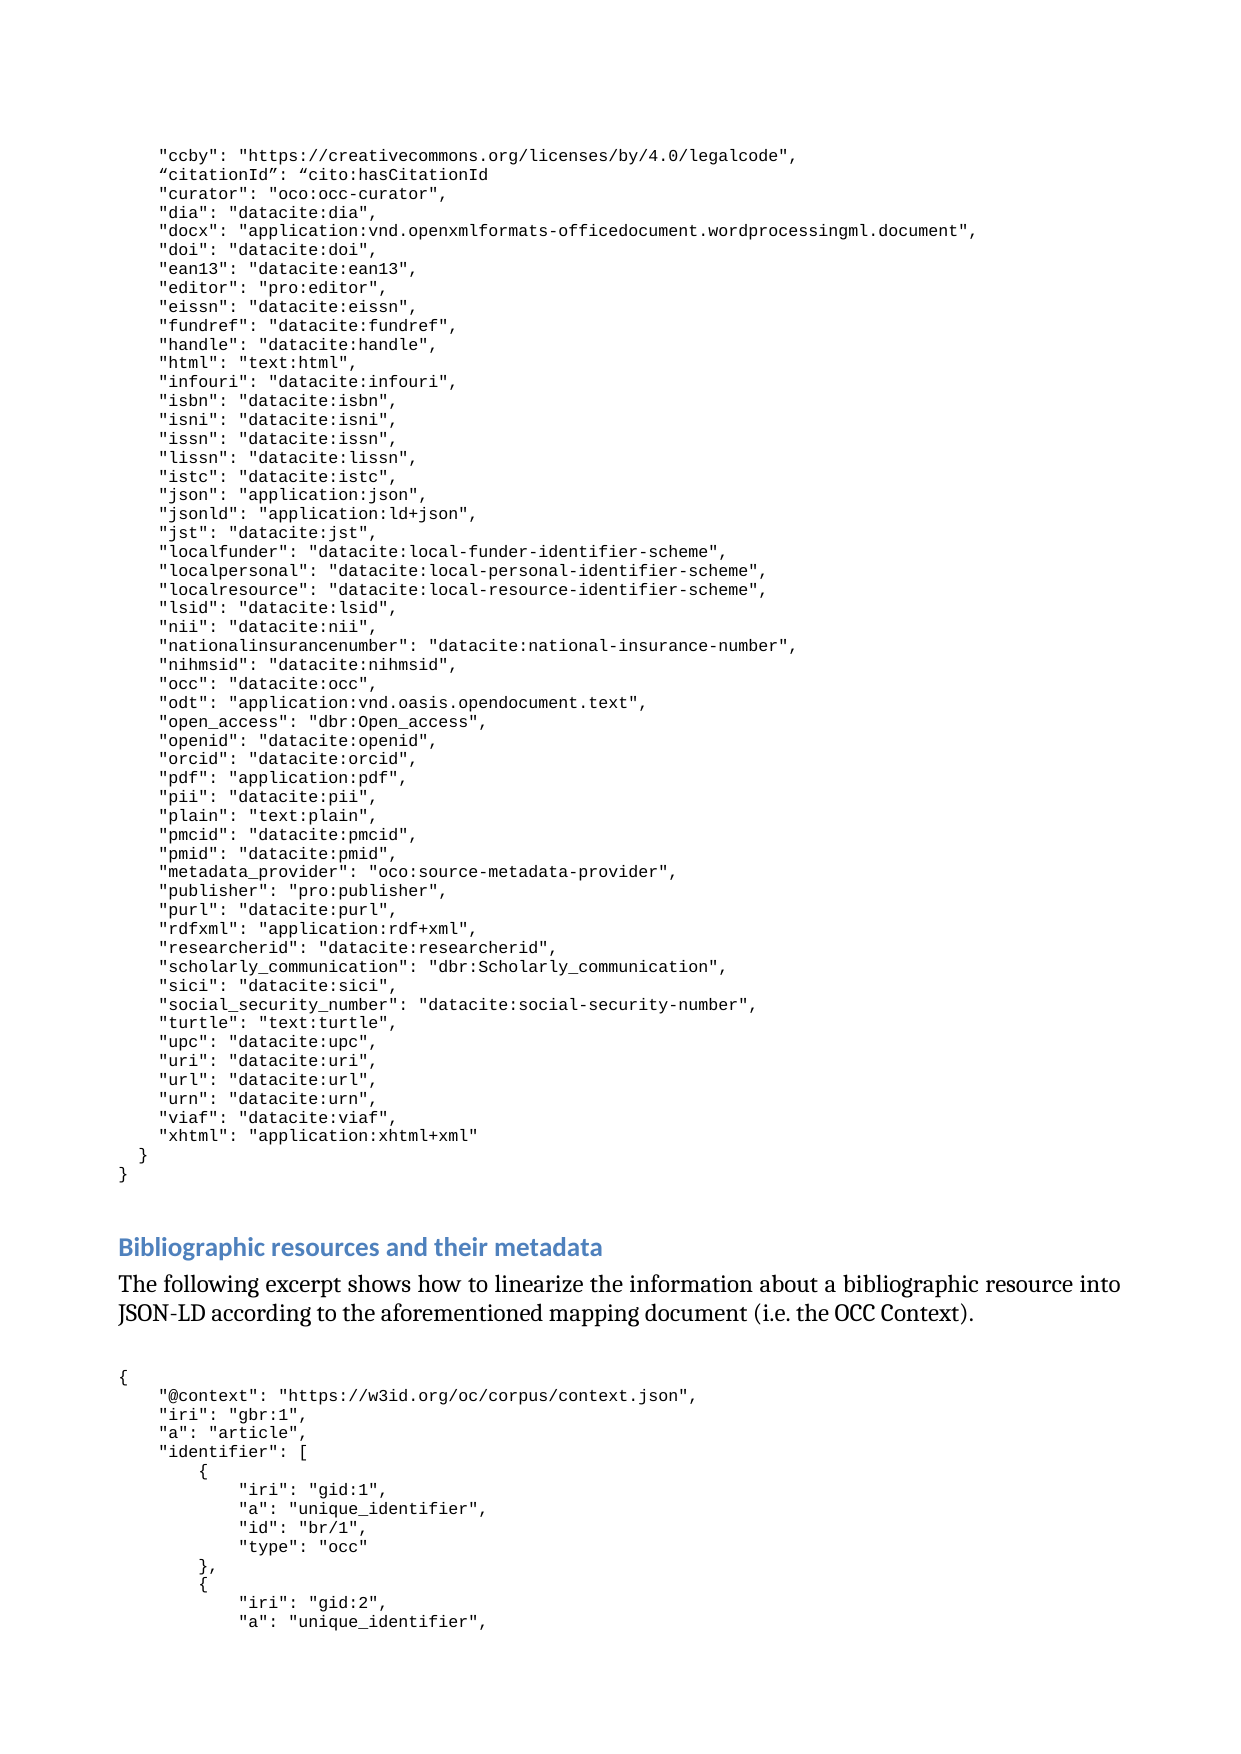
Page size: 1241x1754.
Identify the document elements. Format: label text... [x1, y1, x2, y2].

text "xhtml": "application:xhtml+xml" [118, 1128, 1122, 1147]
text "fundref": "datacite:fundref", [118, 317, 1122, 336]
text "open_access": "dbr:Open_access", [118, 713, 1122, 732]
text "isni": "datacite:isni", [118, 412, 1122, 430]
text "scholarly_communication": "dbr:Scholarly_communication", [118, 958, 1122, 977]
text "localfunder": "datacite:local-funder-identifier-scheme", [118, 543, 1122, 562]
text "a": "article", [118, 1425, 1122, 1444]
text "occ": "datacite:occ", [118, 676, 1122, 694]
text "url": "datacite:url", [118, 1071, 1122, 1090]
text } [118, 1147, 1122, 1166]
text "publisher": "pro:publisher", [118, 883, 1122, 902]
text "researcherid": "datacite:researcherid", [118, 939, 1122, 958]
text "upc": "datacite:upc", [118, 1034, 1122, 1053]
text "editor": "pro:editor", [118, 279, 1122, 298]
text "localpersonal": "datacite:local-personal-identifier-scheme", [118, 562, 1122, 581]
text "nii": "datacite:nii", [118, 619, 1122, 638]
text "json": "application:json", [118, 487, 1122, 506]
text The following excerpt shows how to linearize the information about a bibliographic resource into JSON-LD according to the aforementioned mapping document (i.e. the OCC Context). [118, 1270, 1122, 1327]
text "html": "text:html", [118, 355, 1122, 374]
text "a": "unique_identifier", [118, 1614, 1122, 1632]
text "purl": "datacite:purl", [118, 902, 1122, 921]
text { [118, 1463, 1122, 1482]
text "dia": "datacite:dia", [118, 204, 1122, 223]
text "istc": "datacite:istc", [118, 468, 1122, 487]
subtitle Bibliographic resources and their metadata [118, 1231, 1122, 1263]
text "openid": "datacite:openid", [118, 732, 1122, 751]
text "uri": "datacite:uri", [118, 1053, 1122, 1071]
text "metadata_provider": "oco:source-metadata-provider", [118, 864, 1122, 883]
text "eissn": "datacite:eissn", [118, 298, 1122, 317]
text "identifier": [ [118, 1444, 1122, 1463]
text "social_security_number": "datacite:social-security-number", [118, 996, 1122, 1015]
text "curator": "oco:occ-curator", [118, 185, 1122, 204]
text "ccby": "https://creativecommons.org/licenses/by/4.0/legalcode", [118, 148, 1122, 166]
text "id": "br/1", [118, 1519, 1122, 1538]
text "lissn": "datacite:lissn", [118, 449, 1122, 468]
text "handle": "datacite:handle", [118, 336, 1122, 355]
text "docx": "application:vnd.openxmlformats-officedocument.wordprocessingml.document", [118, 223, 1122, 242]
text "ean13": "datacite:ean13", [118, 261, 1122, 279]
text { [118, 1576, 1122, 1595]
text "pmid": "datacite:pmid", [118, 845, 1122, 864]
text "turtle": "text:turtle", [118, 1015, 1122, 1034]
text "nihmsid": "datacite:nihmsid", [118, 657, 1122, 676]
text "isbn": "datacite:isbn", [118, 393, 1122, 412]
text "iri": "gbr:1", [118, 1406, 1122, 1425]
text }, [118, 1557, 1122, 1576]
text "iri": "gid:2", [118, 1595, 1122, 1614]
text "nationalinsurancenumber": "datacite:national-insurance-number", [118, 638, 1122, 657]
text "rdfxml": "application:rdf+xml", [118, 921, 1122, 939]
text "pii": "datacite:pii", [118, 789, 1122, 807]
text "iri": "gid:1", [118, 1482, 1122, 1501]
text } [118, 1166, 1122, 1184]
text "@context": "https://w3id.org/oc/corpus/context.json", [118, 1387, 1122, 1406]
text "plain": "text:plain", [118, 807, 1122, 826]
text "jsonld": "application:ld+json", [118, 506, 1122, 525]
text "pmcid": "datacite:pmcid", [118, 826, 1122, 845]
text "lsid": "datacite:lsid", [118, 600, 1122, 619]
text "doi": "datacite:doi", [118, 242, 1122, 261]
text "jst": "datacite:jst", [118, 525, 1122, 543]
text "sici": "datacite:sici", [118, 977, 1122, 996]
text "issn": "datacite:issn", [118, 430, 1122, 449]
text "odt": "application:vnd.oasis.opendocument.text", [118, 694, 1122, 713]
text "localresource": "datacite:local-resource-identifier-scheme", [118, 581, 1122, 600]
text "pdf": "application:pdf", [118, 770, 1122, 789]
text "infouri": "datacite:infouri", [118, 374, 1122, 393]
text "a": "unique_identifier", [118, 1501, 1122, 1519]
text “citationId”: “cito:hasCitationId [118, 166, 1122, 185]
text "orcid": "datacite:orcid", [118, 751, 1122, 770]
text "urn": "datacite:urn", [118, 1090, 1122, 1109]
text "type": "occ" [118, 1538, 1122, 1557]
text "viaf": "datacite:viaf", [118, 1109, 1122, 1128]
text { [118, 1368, 1122, 1387]
